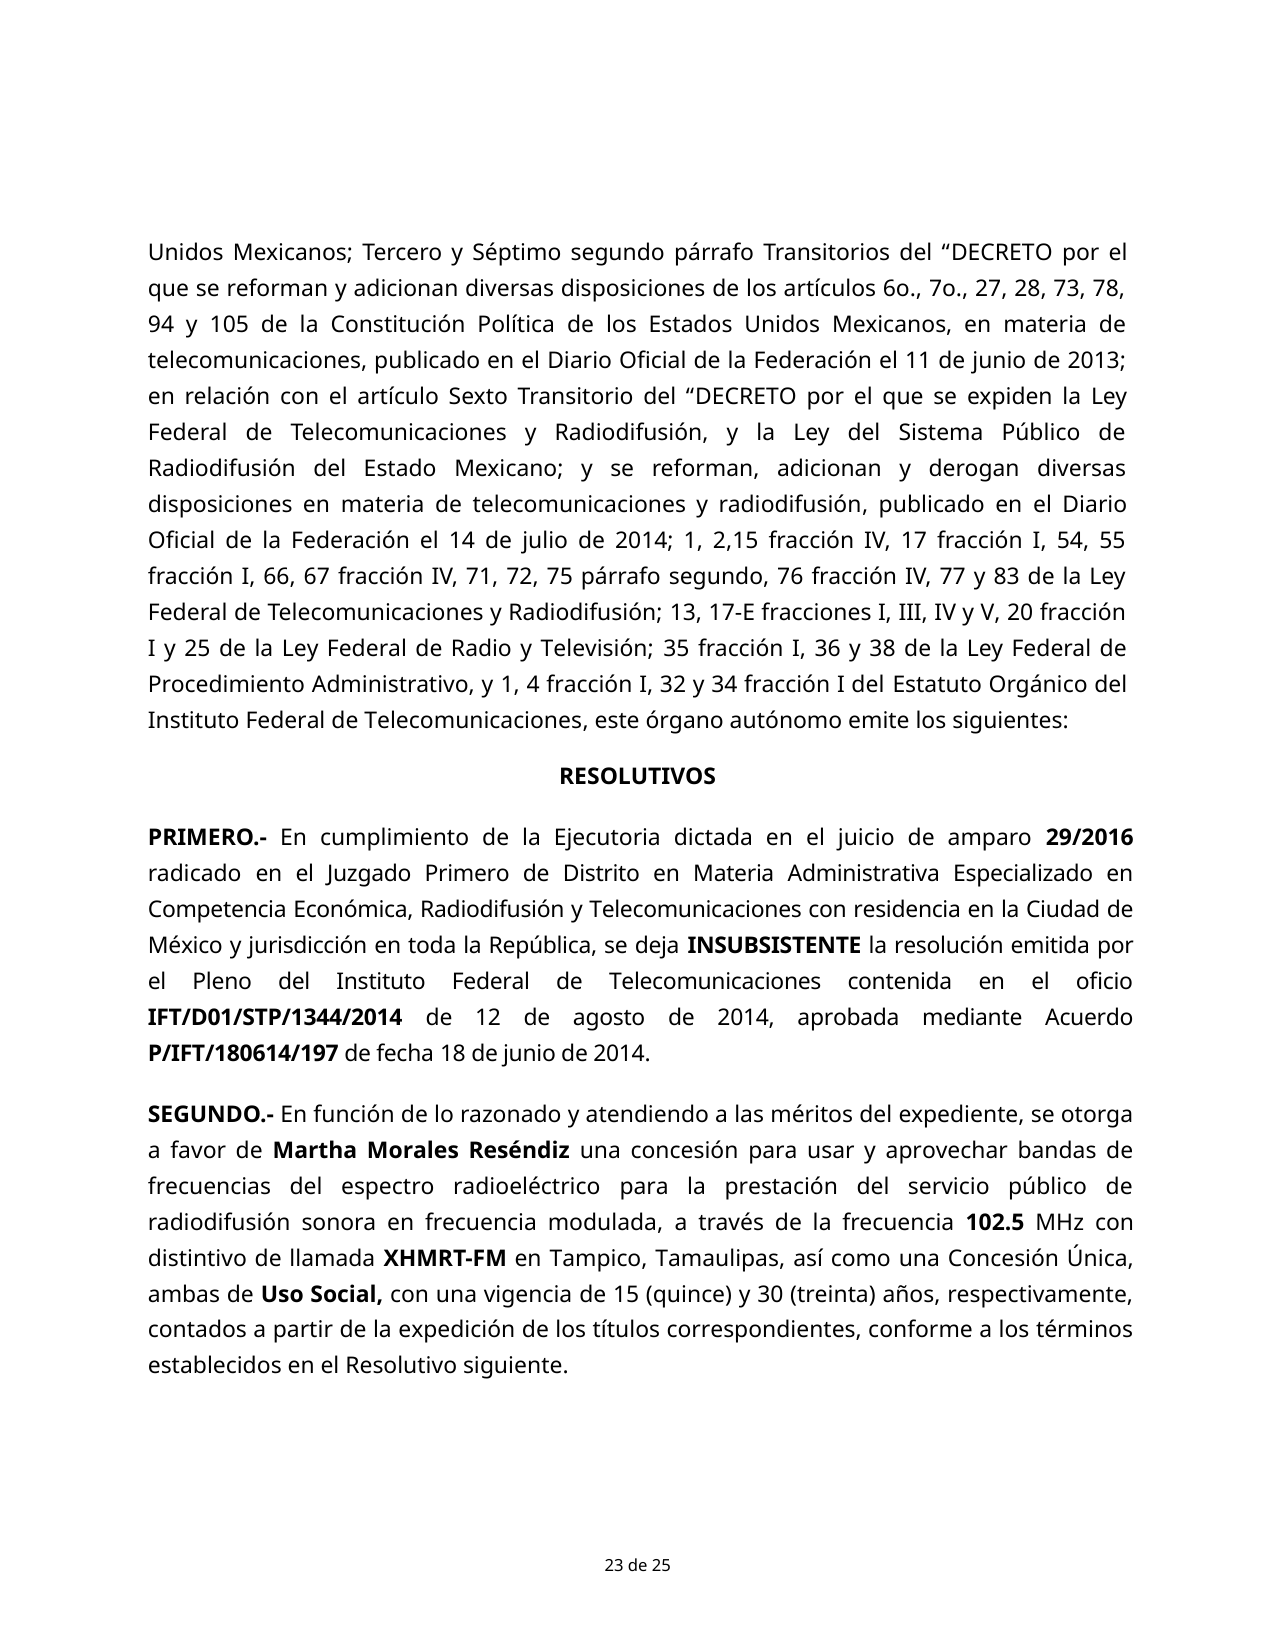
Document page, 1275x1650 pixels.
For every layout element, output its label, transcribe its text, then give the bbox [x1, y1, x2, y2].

subtitle RESOLUTIVOS [148, 760, 1127, 792]
text PRIMERO.- En cumplimiento de la Ejecutoria dictada en el juicio de amparo 29/2016 radicado en el Juzgado Primero de Distrito en Materia Administrativa Especializado en Competencia Económica, Radiodifusión y Telecomunicaciones con residencia en la Ciudad de México y jurisdicción en toda la República, se deja INSUBSISTENTE la resolución emitida por el Pleno del Instituto Federal de Telecomunicaciones contenida en el oficio IFT/D01/STP/1344/2014 de 12 de agosto de 2014, aprobada mediante Acuerdo P/IFT/180614/197 de fecha 18 de junio de 2014. [148, 821, 1134, 1068]
text SEGUNDO.- En función de lo razonado y atendiendo a las méritos del expediente, se otorga a favor de Martha Morales Reséndiz una concesión para usar y aprovechar bandas de frecuencias del espectro radioeléctrico para la prestación del servicio público de radiodifusión sonora en frecuencia modulada, a través de la frecuencia 102.5 MHz con distintivo de llamada XHMRT-FM en Tampico, Tamaulipas, así como una Concesión Única, ambas de Uso Social, con una vigencia de 15 (quince) y 30 (treinta) años, respectivamente, contados a partir de la expedición de los títulos correspondientes, conforme a los términos establecidos en el Resolutivo siguiente. [148, 1098, 1134, 1381]
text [148, 236, 1127, 735]
